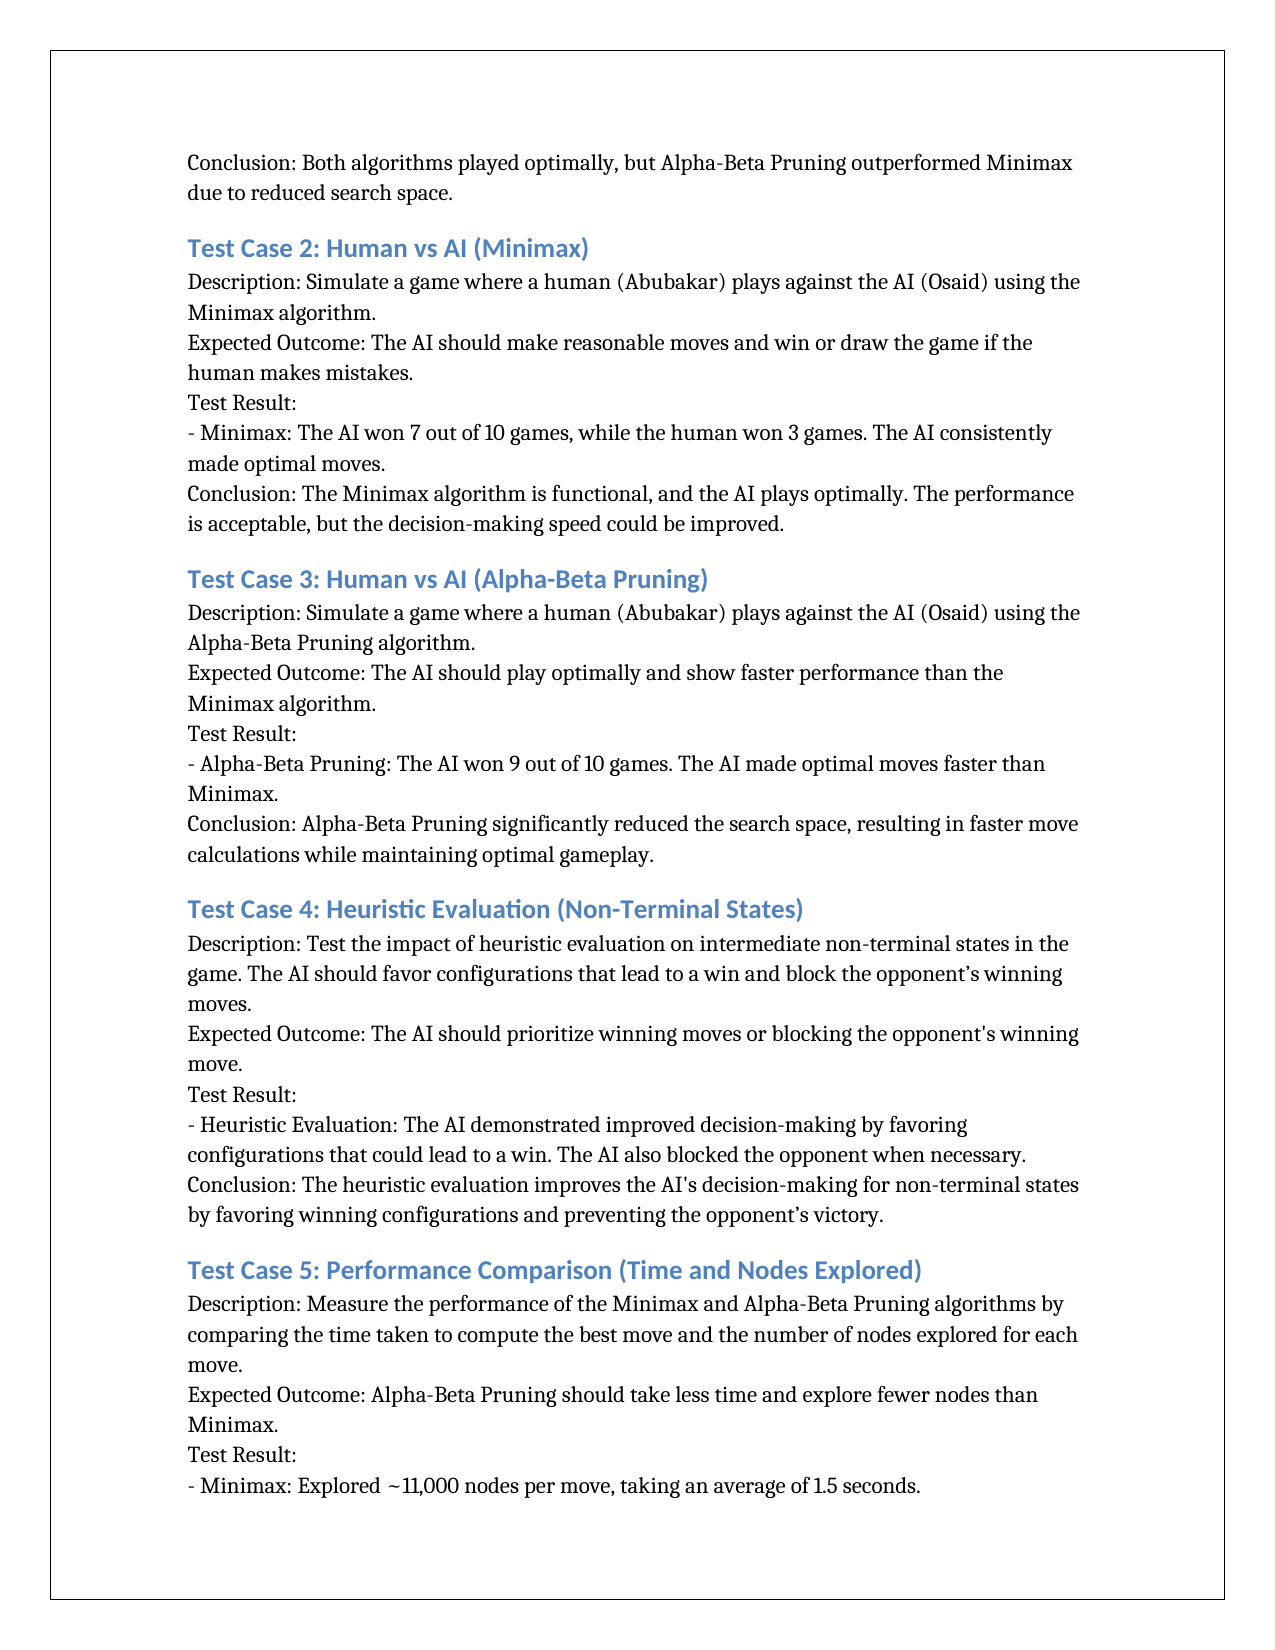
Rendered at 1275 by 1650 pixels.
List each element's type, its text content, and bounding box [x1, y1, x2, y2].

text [187, 150, 1087, 207]
text Description: Simulate a game where a human (Abubakar) plays against the AI (Osaid) using the Alpha-Beta Pruning algorithm. Expected Outcome: The AI should play optimally and show faster performance than the Minimax algorithm. Test Result: - Alpha-Beta Pruning: The AI won 9 out of 10 games. The AI made optimal moves faster than Minimax. Conclusion: Alpha-Beta Pruning significantly reduced the search space, resulting in faster move calculations while maintaining optimal gameplay. [187, 600, 1087, 868]
subtitle Test Case 4: Heuristic Evaluation (Non-Terminal States) [187, 892, 1087, 926]
text Description: Test the impact of heuristic evaluation on intermediate non-terminal states in the game. The AI should favor configurations that lead to a win and block the opponent’s winning moves. Expected Outcome: The AI should prioritize winning moves or blocking the opponent's winning move. Test Result: - Heuristic Evaluation: The AI demonstrated improved decision-making by favoring configurations that could lead to a win. The AI also blocked the opponent when necessary. Conclusion: The heuristic evaluation improves the AI's decision-making for non-terminal states by favoring winning configurations and preventing the opponent’s victory. [187, 930, 1087, 1229]
subtitle Test Case 2: Human vs AI (Minimax) [187, 231, 1087, 264]
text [187, 1291, 1087, 1499]
subtitle Test Case 3: Human vs AI (Alpha-Beta Pruning) [187, 562, 1087, 595]
subtitle Test Case 5: Performance Comparison (Time and Nodes Explored) [187, 1253, 1087, 1286]
text Description: Simulate a game where a human (Abubakar) plays against the AI (Osaid) using the Minimax algorithm. Expected Outcome: The AI should make reasonable moves and win or draw the game if the human makes mistakes. Test Result: - Minimax: The AI won 7 out of 10 games, while the human won 3 games. The AI consistently made optimal moves. Conclusion: The Minimax algorithm is functional, and the AI plays optimally. The performance is acceptable, but the decision-making speed could be improved. [187, 269, 1087, 537]
